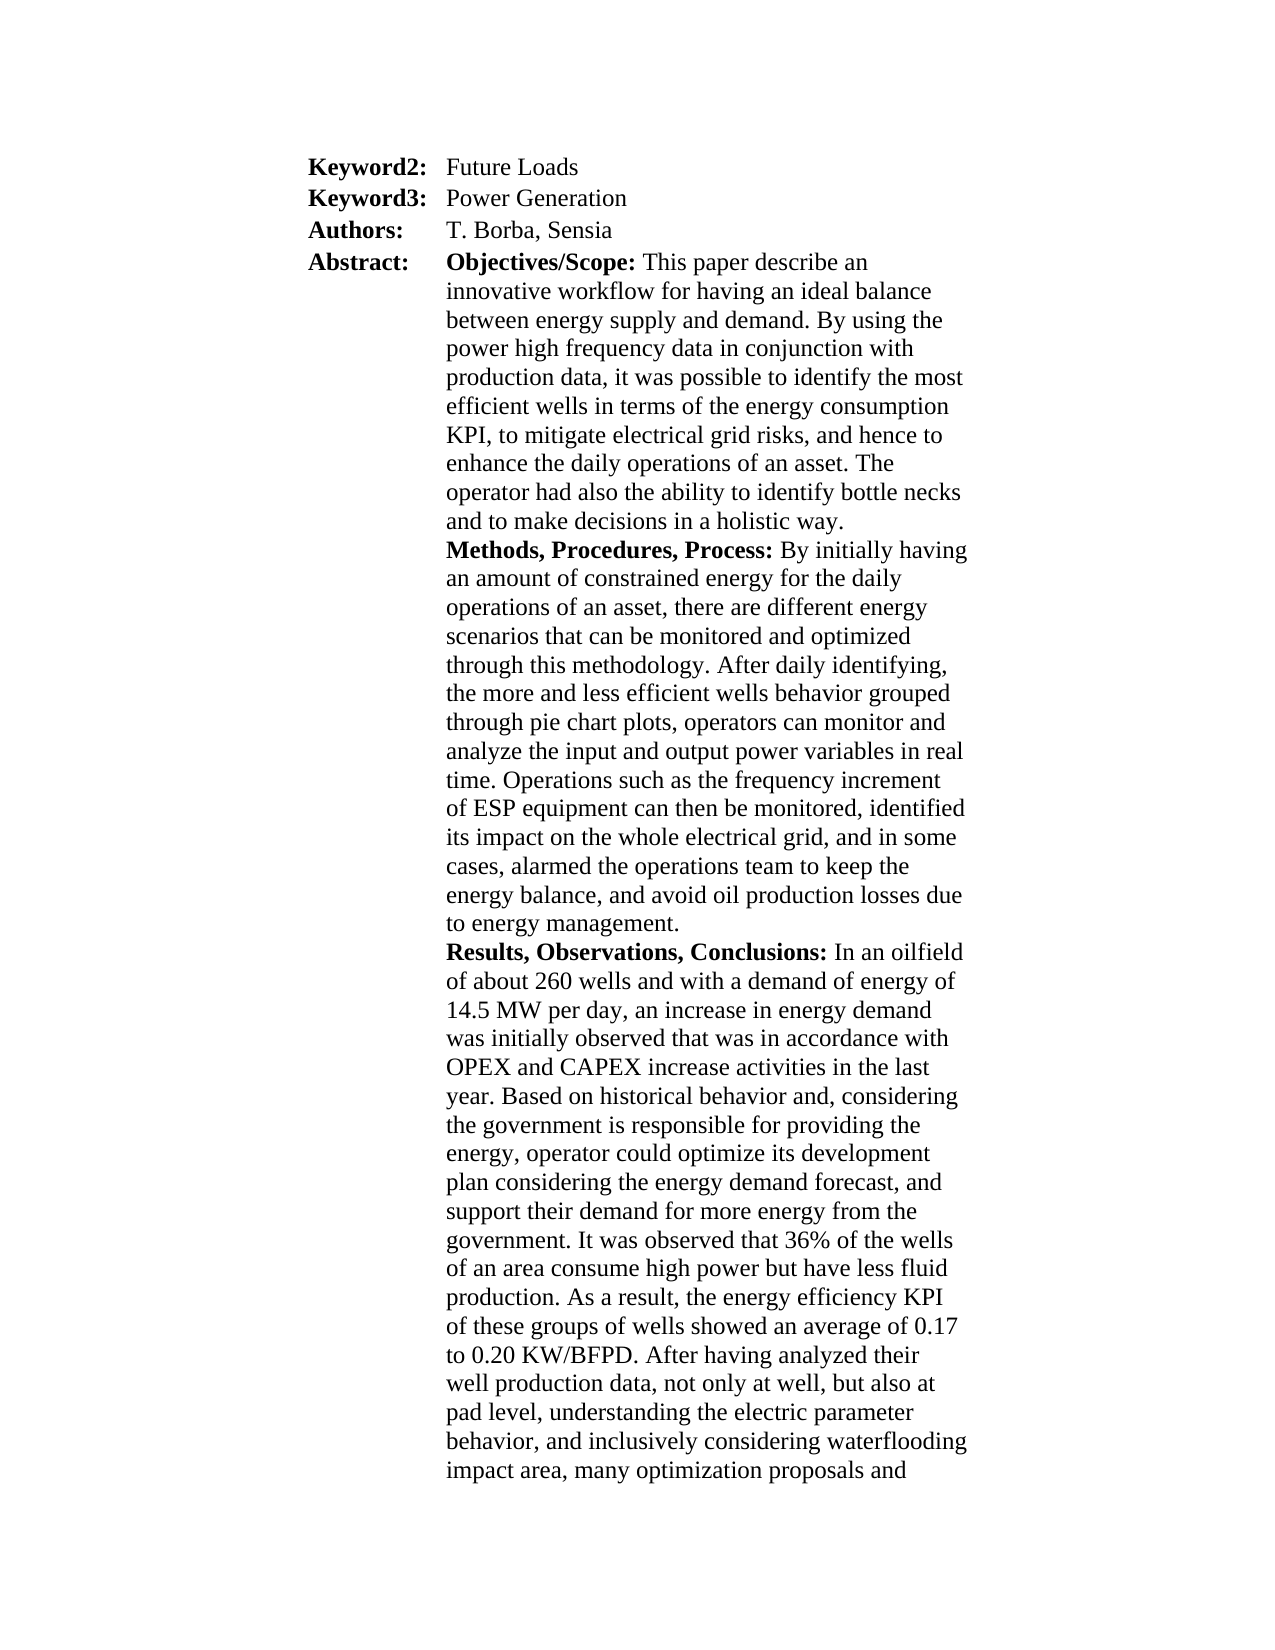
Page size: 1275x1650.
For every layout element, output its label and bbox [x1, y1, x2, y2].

table_header [150, 150, 1125, 1485]
